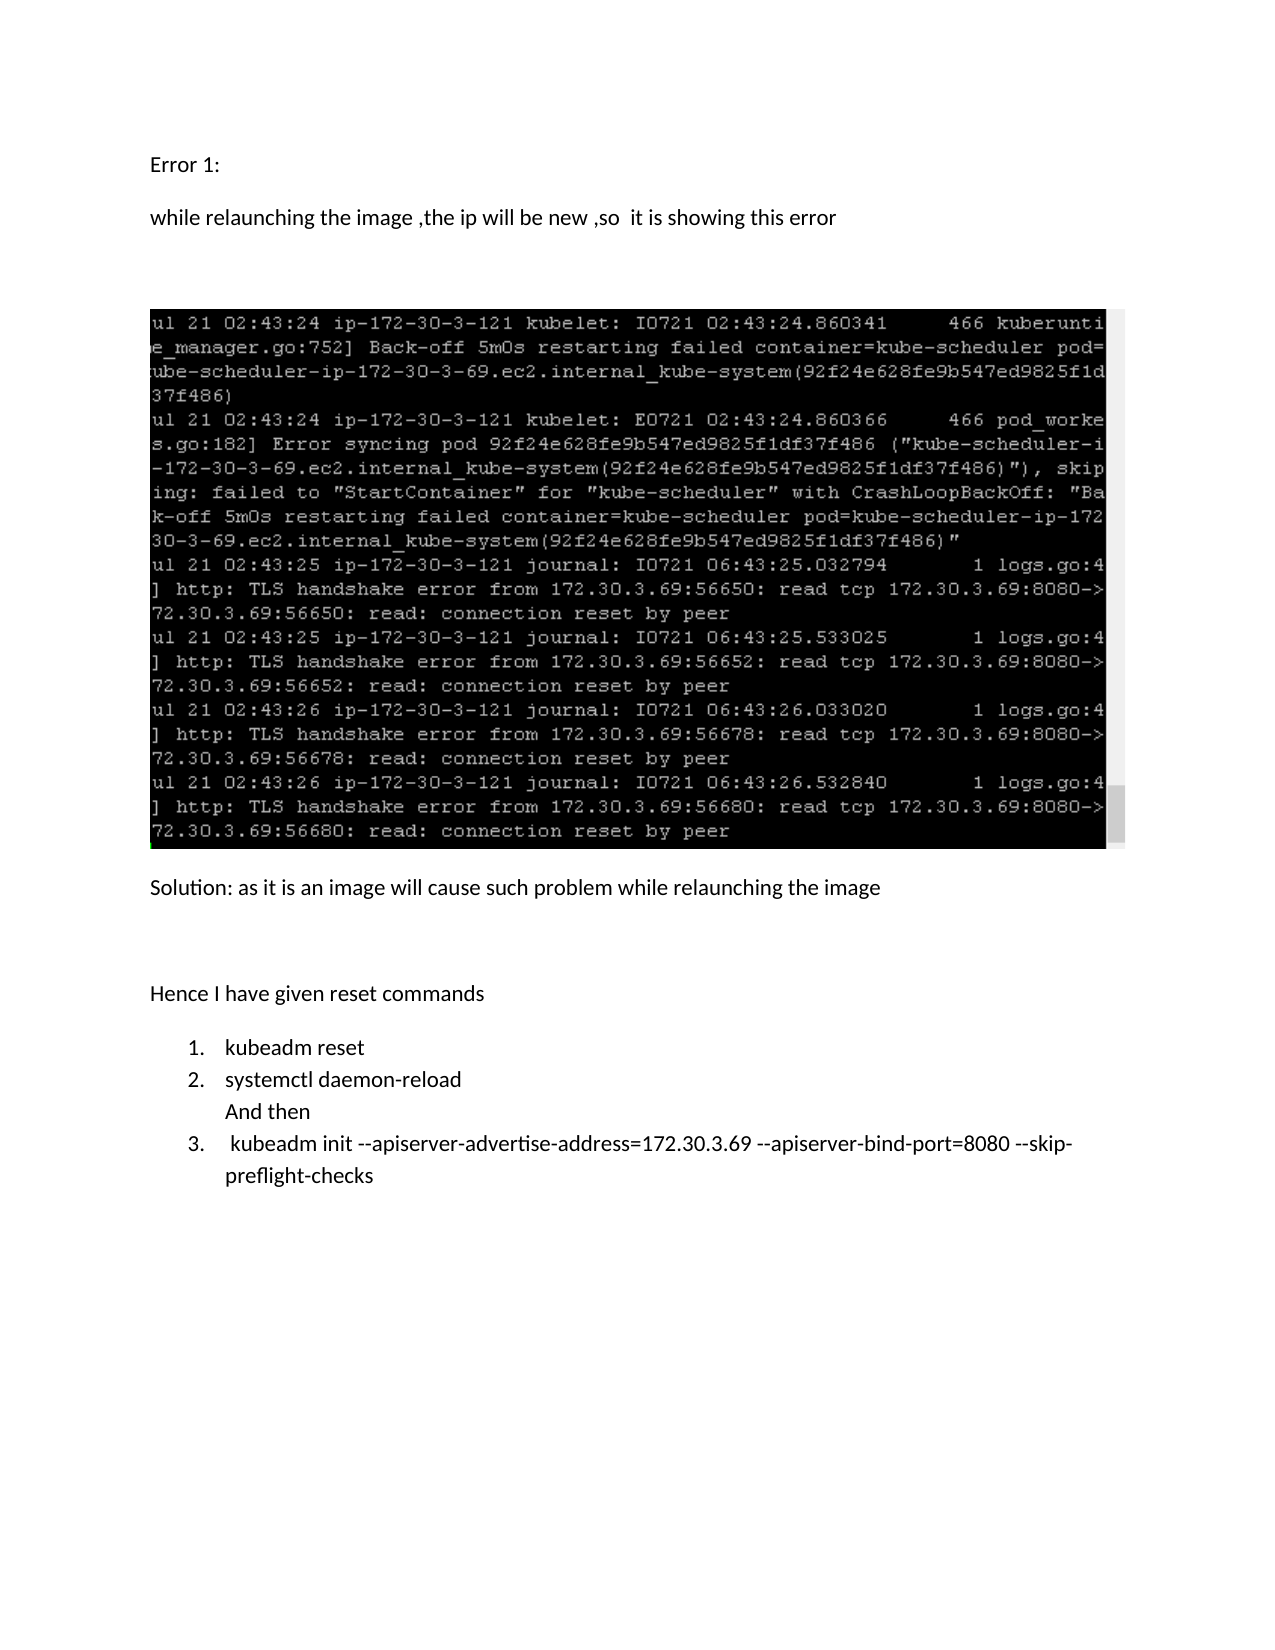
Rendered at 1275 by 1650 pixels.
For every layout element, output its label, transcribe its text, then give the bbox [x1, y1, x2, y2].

picture [150, 309, 1125, 849]
text Error 1: [150, 150, 1125, 178]
text Solution: as it is an image will cause such problem while relaunching the image [150, 873, 1125, 902]
list kubeadm init --apiserver-advertise-address=172.30.3.69 --apiserver-bind-port=8080 --skip-preflight-checks [187, 1129, 1125, 1189]
list systemctl daemon-reload [187, 1065, 1125, 1093]
list kubeadm reset [187, 1033, 1125, 1061]
text while relaunching the image ,the ip will be new ,so it is showing this error [150, 203, 1125, 231]
list And then [225, 1097, 1125, 1125]
text Hence I have given reset commands [150, 979, 1125, 1008]
